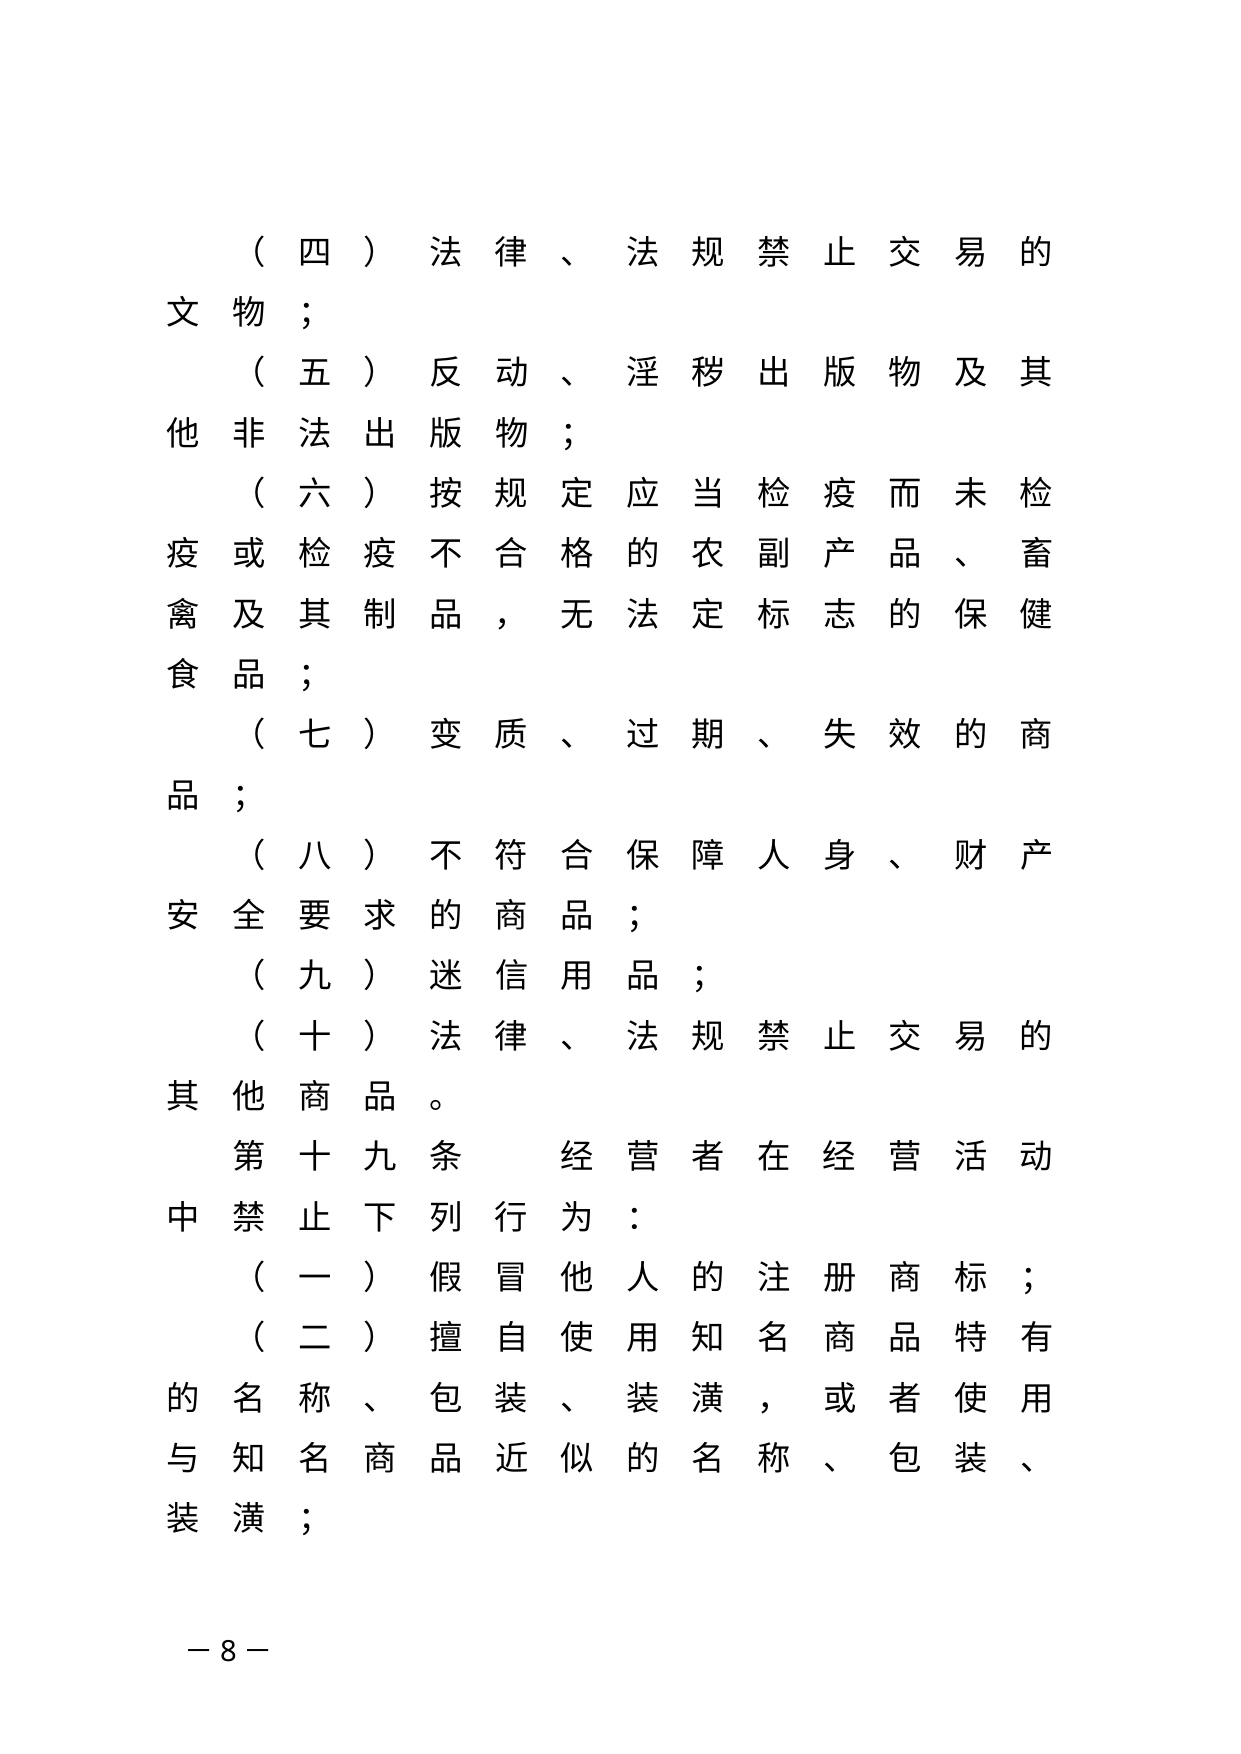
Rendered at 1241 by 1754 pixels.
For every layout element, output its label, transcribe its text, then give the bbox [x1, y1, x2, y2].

text （一）假冒他人的注册商标； [167, 1245, 1085, 1305]
text （二）擅自使用知名商品特有的名称、包装、装潢，或者使用与知名商品近似的名称、包装、装潢； [167, 1305, 1085, 1546]
text （四）法律、法规禁止交易的文物； [167, 219, 1085, 340]
text （八）不符合保障人身、财产安全要求的商品； [167, 823, 1085, 943]
text （十）法律、法规禁止交易的其他商品。 [167, 1003, 1085, 1124]
text （五）反动、淫秽出版物及其他非法出版物； [167, 340, 1085, 461]
text （九）迷信用品； [167, 943, 1085, 1003]
text 第十九条 经营者在经营活动中禁止下列行为： [167, 1124, 1085, 1245]
text （六）按规定应当检疫而未检疫或检疫不合格的农副产品、畜禽及其制品，无法定标志的保健食品； [167, 461, 1085, 702]
text （七）变质、过期、失效的商品； [167, 702, 1085, 823]
